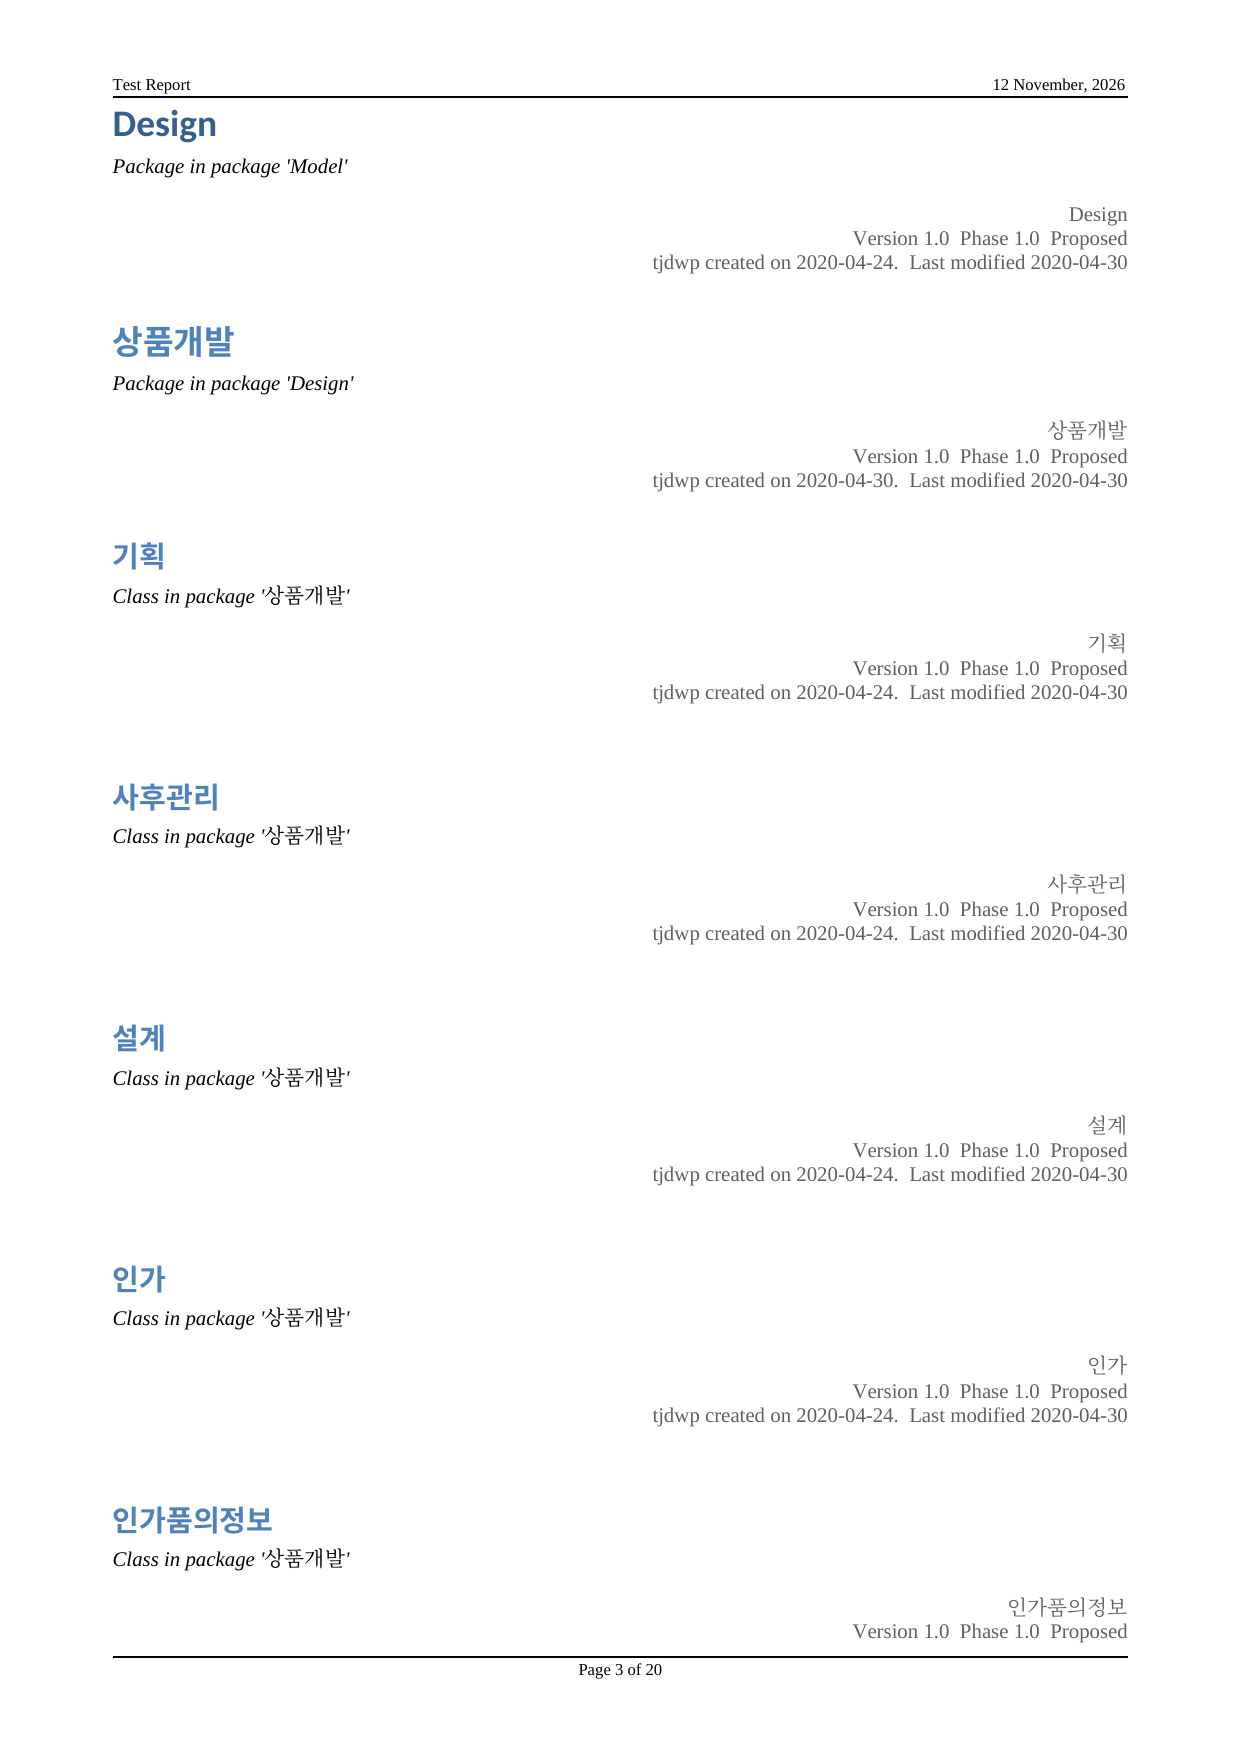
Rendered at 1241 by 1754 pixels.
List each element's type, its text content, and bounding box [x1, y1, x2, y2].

text Version 1.0 Phase 1.0 Proposed [112, 897, 1128, 921]
text Class in package '상품개발' [112, 1306, 1128, 1330]
text Version 1.0 Phase 1.0 Proposed [112, 1138, 1128, 1162]
text Version 1.0 Phase 1.0 Proposed [112, 443, 1128, 468]
text Version 1.0 Phase 1.0 Proposed [112, 1619, 1128, 1643]
text 인가 [112, 1354, 1128, 1378]
text Package in package 'Model' [112, 154, 1128, 178]
text tjdwp created on 2020-04-24. Last modified 2020-04-30 [112, 680, 1128, 704]
text Version 1.0 Phase 1.0 Proposed [112, 656, 1128, 680]
text tjdwp created on 2020-04-24. Last modified 2020-04-30 [112, 1403, 1128, 1427]
text 기획 [112, 632, 1128, 656]
text tjdwp created on 2020-04-30. Last modified 2020-04-30 [112, 468, 1128, 492]
text Class in package '상품개발' [112, 1547, 1128, 1571]
text Version 1.0 Phase 1.0 Proposed [112, 1378, 1128, 1403]
text Design [112, 202, 1128, 226]
text Package in package 'Design' [112, 371, 1128, 395]
text 사후관리 [112, 873, 1128, 897]
text 설계 [112, 1113, 1128, 1138]
text Version 1.0 Phase 1.0 Proposed [112, 226, 1128, 250]
text tjdwp created on 2020-04-24. Last modified 2020-04-30 [112, 250, 1128, 274]
text 인가품의정보 [112, 1595, 1128, 1619]
subtitle 기획 [112, 539, 1128, 575]
text tjdwp created on 2020-04-24. Last modified 2020-04-30 [112, 1162, 1128, 1186]
text Class in package '상품개발' [112, 583, 1128, 608]
text Class in package '상품개발' [112, 824, 1128, 848]
text tjdwp created on 2020-04-24. Last modified 2020-04-30 [112, 921, 1128, 945]
text Class in package '상품개발' [112, 1065, 1128, 1089]
subtitle Design [112, 100, 1128, 146]
subtitle 인가 [112, 1262, 1128, 1298]
subtitle 사후관리 [112, 781, 1128, 816]
subtitle 설계 [112, 1021, 1128, 1057]
text 상품개발 [112, 419, 1128, 443]
subtitle 인가품의정보 [112, 1503, 1128, 1539]
subtitle 상품개발 [112, 322, 1128, 363]
